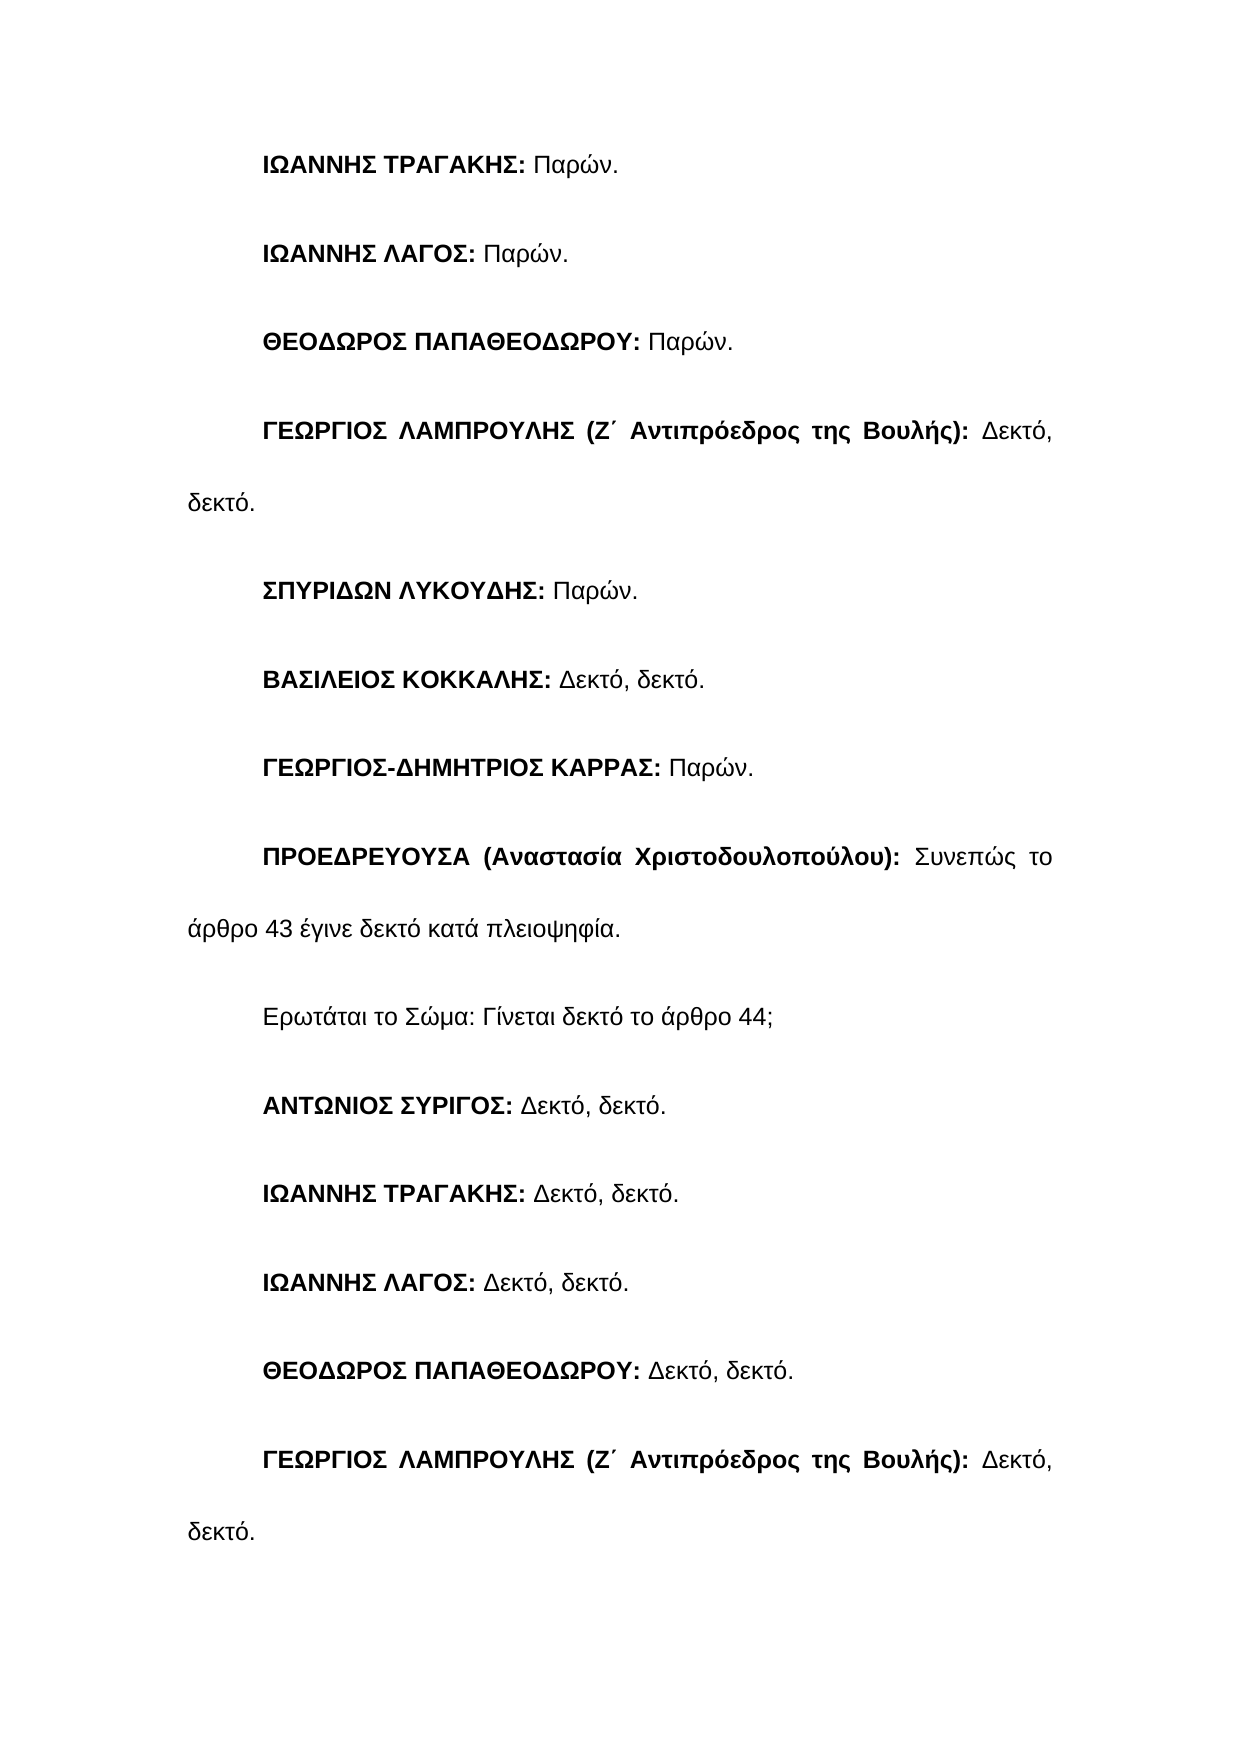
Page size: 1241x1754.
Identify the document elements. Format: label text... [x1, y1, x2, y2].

text ΙΩΑΝΝΗΣ ΛΑΓΟΣ: Παρών. [187, 238, 1053, 267]
text ΑΝΤΩΝΙΟΣ ΣΥΡΙΓΟΣ: Δεκτό, δεκτό. [187, 1091, 1053, 1119]
text ΒΑΣΙΛΕΙΟΣ ΚΟΚΚΑΛΗΣ: Δεκτό, δεκτό. [187, 664, 1053, 693]
text ΠΡΟΕΔΡΕΥΟΥΣΑ (Αναστασία Χριστοδουλοπούλου): Συνεπώς το άρθρο 43 έγινε δεκτό κατά πλειοψηφία. [187, 842, 1053, 942]
text ΣΠΥΡΙΔΩΝ ΛΥΚΟΥΔΗΣ: Παρών. [187, 576, 1053, 605]
text ΓΕΩΡΓΙΟΣ-ΔΗΜΗΤΡΙΟΣ ΚΑΡΡΑΣ: Παρών. [187, 753, 1053, 782]
text Ερωτάται το Σώμα: Γίνεται δεκτό το άρθρο 44; [187, 1002, 1053, 1031]
text ΙΩΑΝΝΗΣ ΛΑΓΟΣ: Δεκτό, δεκτό. [187, 1268, 1053, 1296]
text ΙΩΑΝΝΗΣ ΤΡΑΓΑΚΗΣ: Δεκτό, δεκτό. [187, 1179, 1053, 1208]
text ΘΕΟΔΩΡΟΣ ΠΑΠΑΘΕΟΔΩΡΟΥ: Δεκτό, δεκτό. [187, 1356, 1053, 1385]
text ΓΕΩΡΓΙΟΣ ΛΑΜΠΡΟΥΛΗΣ (Ζ΄ Αντιπρόεδρος της Βουλής): Δεκτό, δεκτό. [187, 1445, 1053, 1545]
text ΓΕΩΡΓΙΟΣ ΛΑΜΠΡΟΥΛΗΣ (Ζ΄ Αντιπρόεδρος της Βουλής): Δεκτό, δεκτό. [187, 416, 1053, 516]
text ΘΕΟΔΩΡΟΣ ΠΑΠΑΘΕΟΔΩΡΟΥ: Παρών. [187, 327, 1053, 356]
text ΙΩΑΝΝΗΣ ΤΡΑΓΑΚΗΣ: Παρών. [187, 150, 1053, 179]
